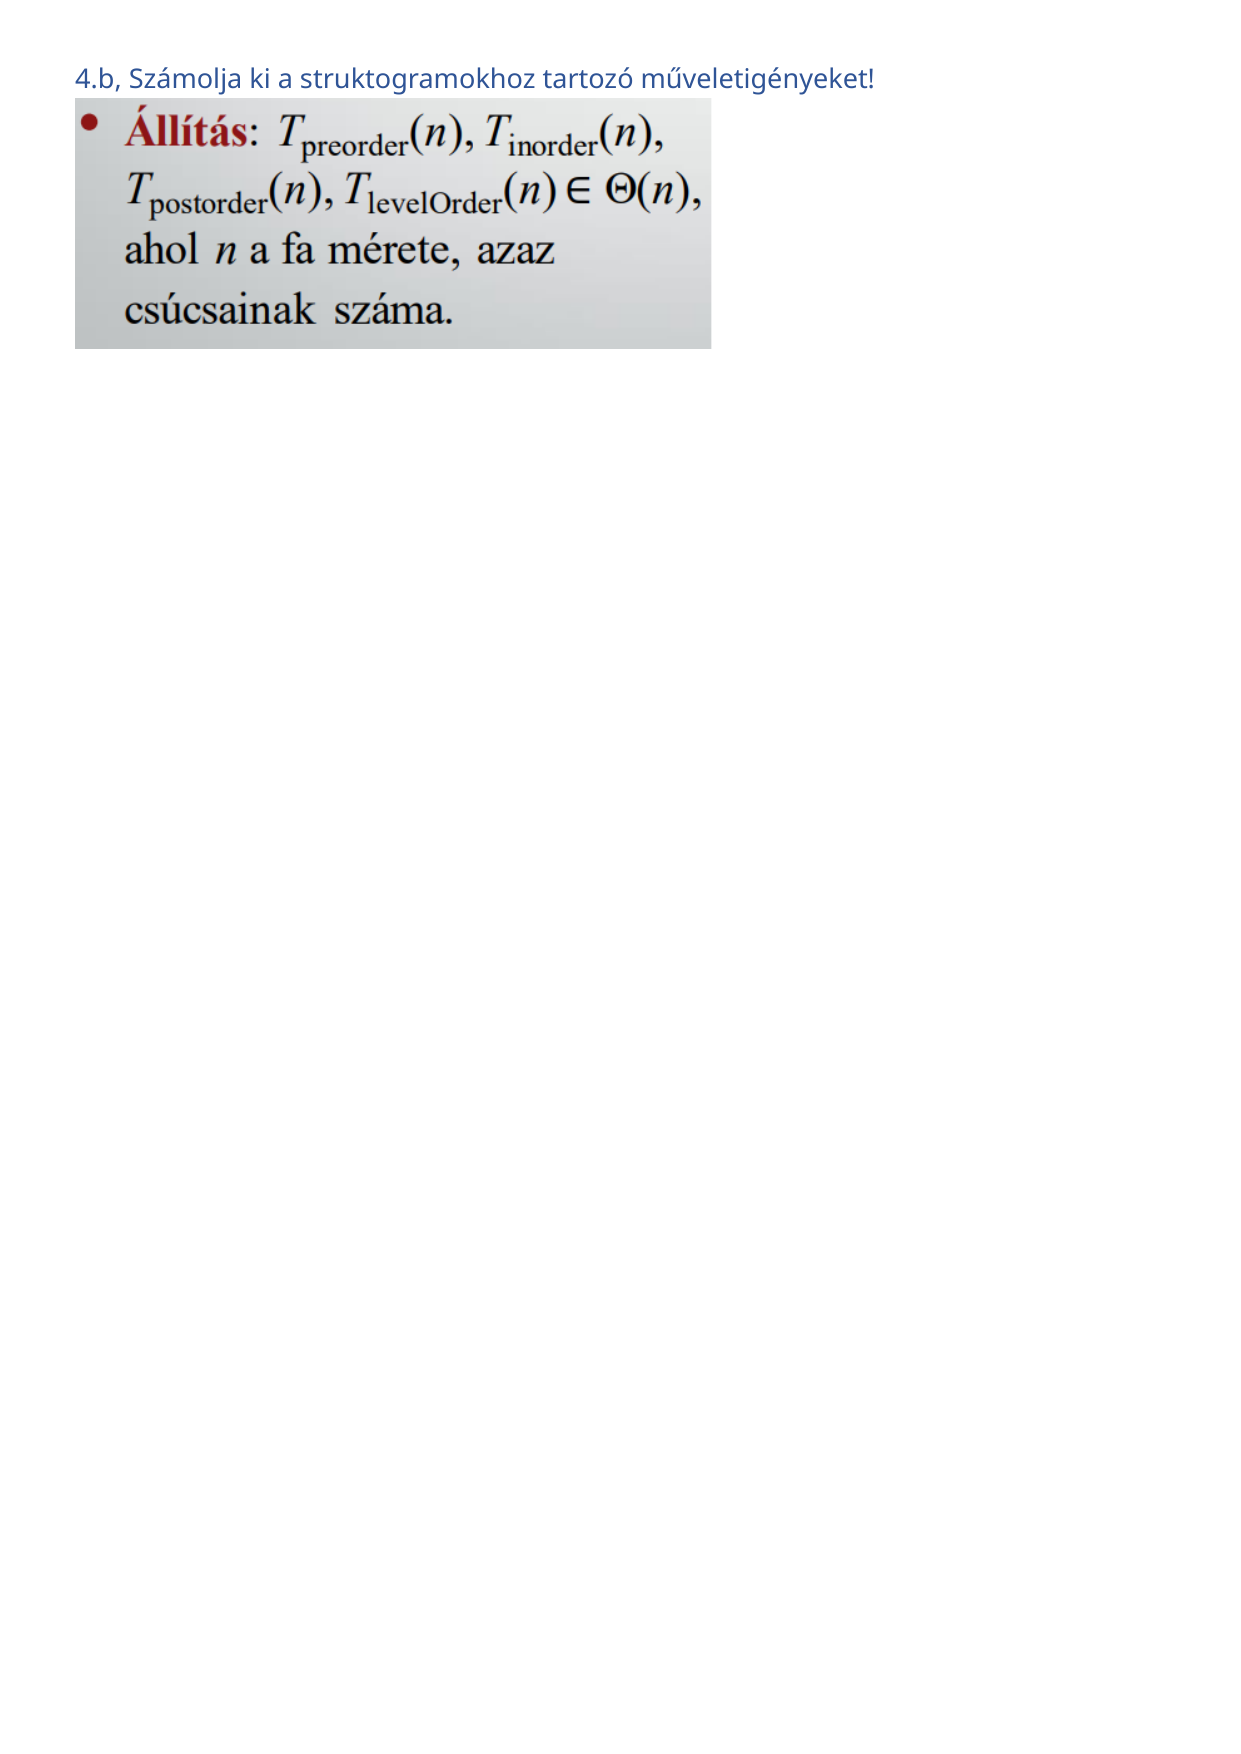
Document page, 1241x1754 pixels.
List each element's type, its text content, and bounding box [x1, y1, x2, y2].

subtitle 4.b, Számolja ki a struktogramokhoz tartozó műveletigényeket! [75, 59, 1165, 96]
picture [75, 98, 712, 349]
